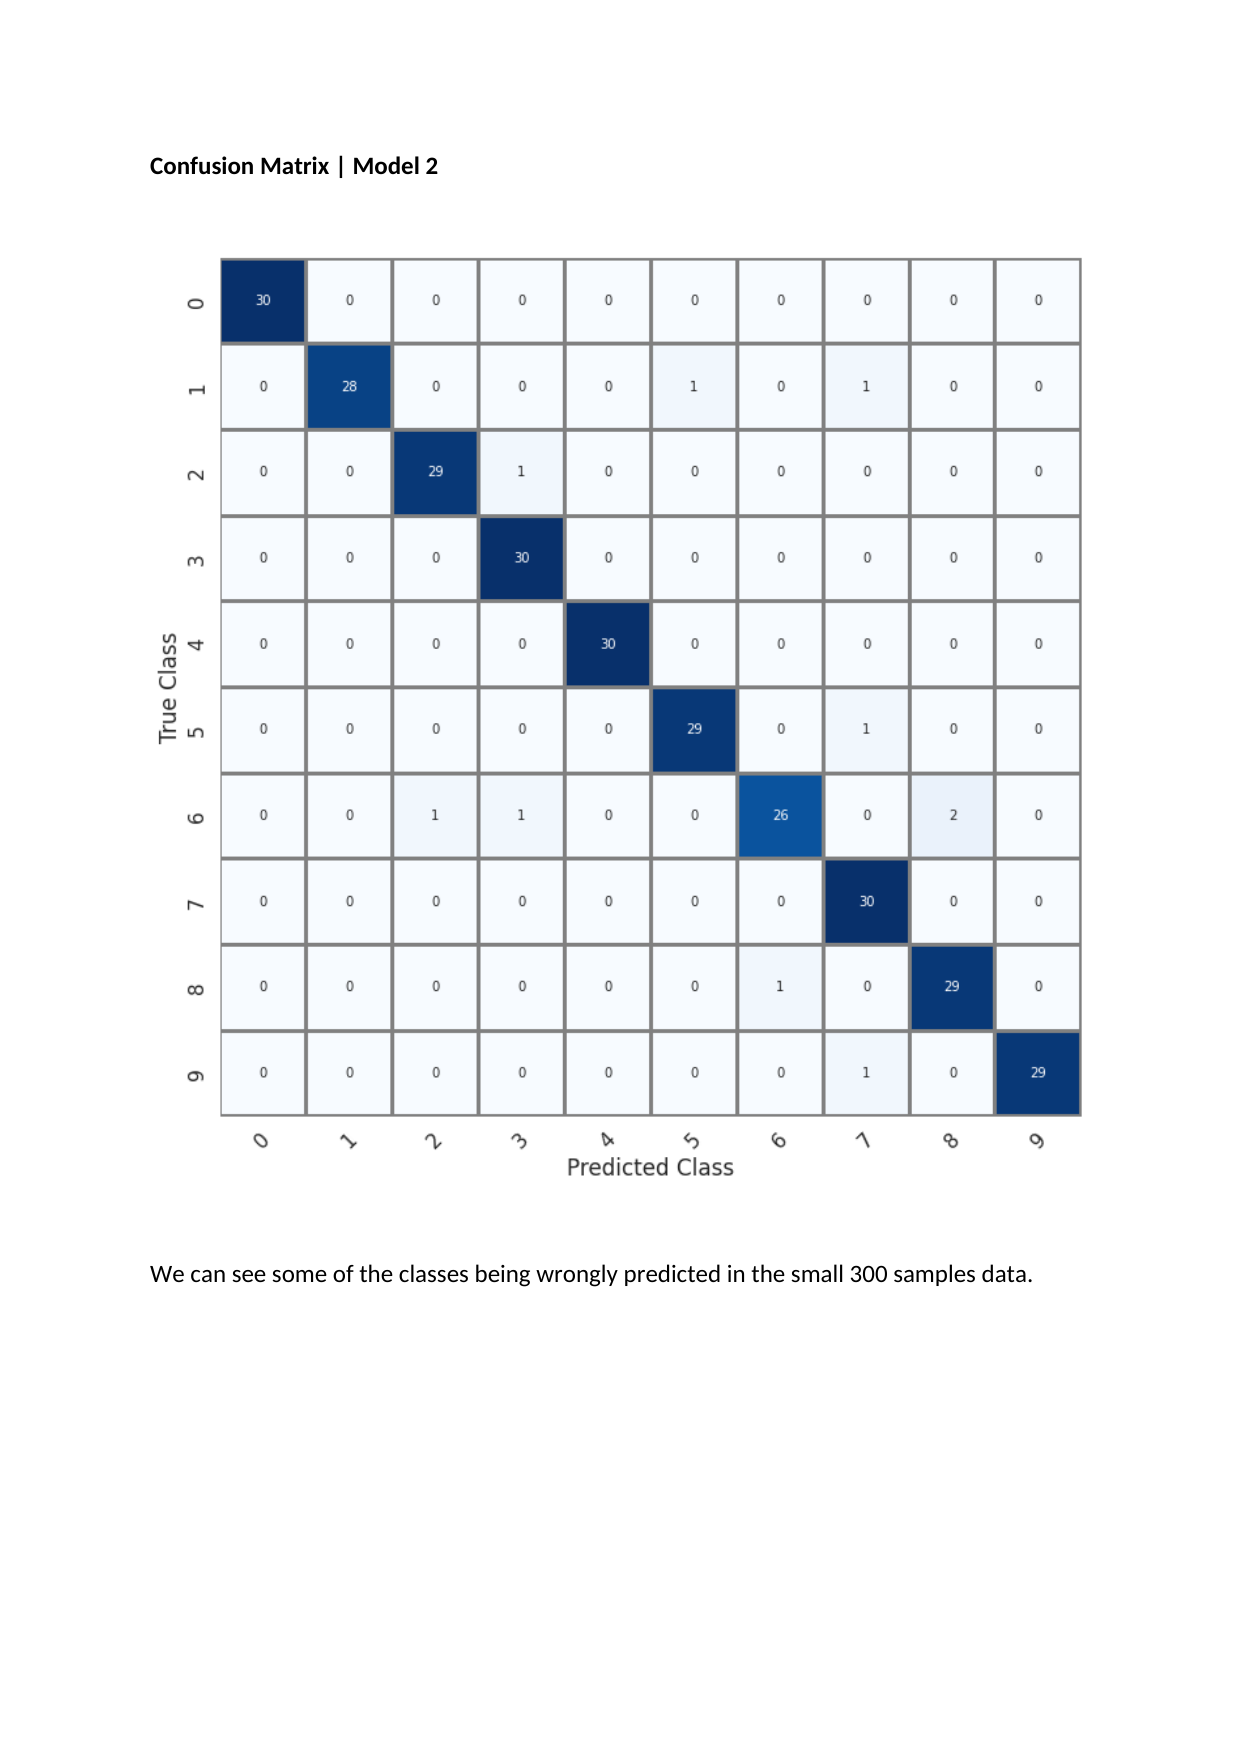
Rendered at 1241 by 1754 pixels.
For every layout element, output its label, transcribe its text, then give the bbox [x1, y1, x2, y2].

text Confusion Matrix | Model 2 [150, 150, 1090, 181]
text We can see some of the classes being wrongly predicted in the small 300 samples data. [150, 1258, 1090, 1288]
picture [150, 249, 1091, 1190]
